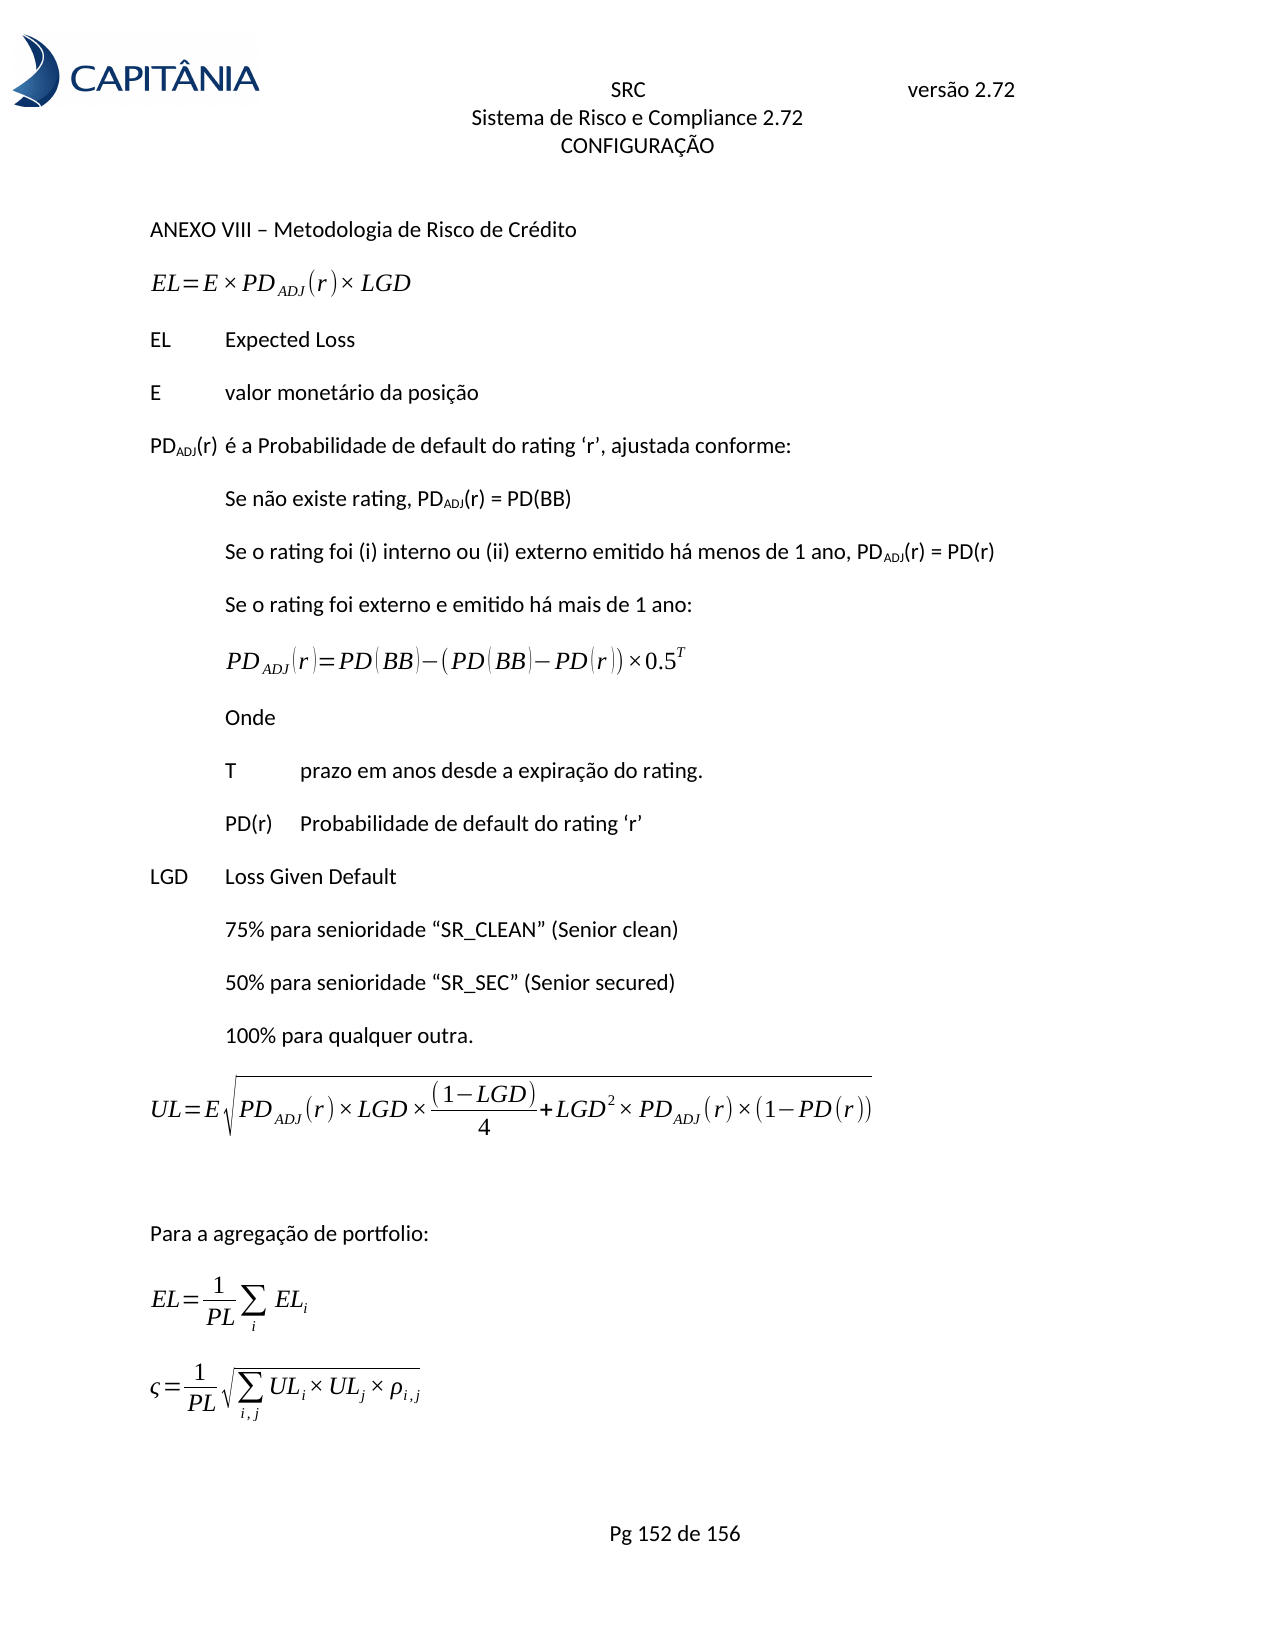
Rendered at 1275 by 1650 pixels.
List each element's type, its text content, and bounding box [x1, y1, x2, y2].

text Onde [150, 703, 1200, 731]
text Se não existe rating, PDADJ(r) = PD(BB) [150, 484, 1200, 512]
text ANEXO VIII – Metodologia de Risco de Crédito [150, 215, 1200, 243]
text 100% para qualquer outra. [150, 1021, 1200, 1049]
text 75% para senioridade “SR_CLEAN” (Senior clean) [150, 915, 1200, 943]
text E valor monetário da posição [150, 378, 1200, 406]
text Para a agregação de portfolio: [150, 1219, 1200, 1247]
text Se o rating foi externo e emitido há mais de 1 ano: [150, 590, 1200, 618]
text LGD Loss Given Default [150, 862, 1200, 890]
text EL Expected Loss [150, 325, 1200, 353]
text 50% para senioridade “SR_SEC” (Senior secured) [150, 968, 1200, 996]
text PDADJ(r) é a Probabilidade de default do rating ‘r’, ajustada conforme: [150, 431, 1200, 459]
text T prazo em anos desde a expiração do rating. [150, 756, 1200, 784]
picture [12, 34, 260, 107]
text PD(r) Probabilidade de default do rating ‘r’ [150, 809, 1200, 837]
text Se o rating foi (i) interno ou (ii) externo emitido há menos de 1 ano, PDADJ(r) = PD(r) [150, 537, 1200, 565]
